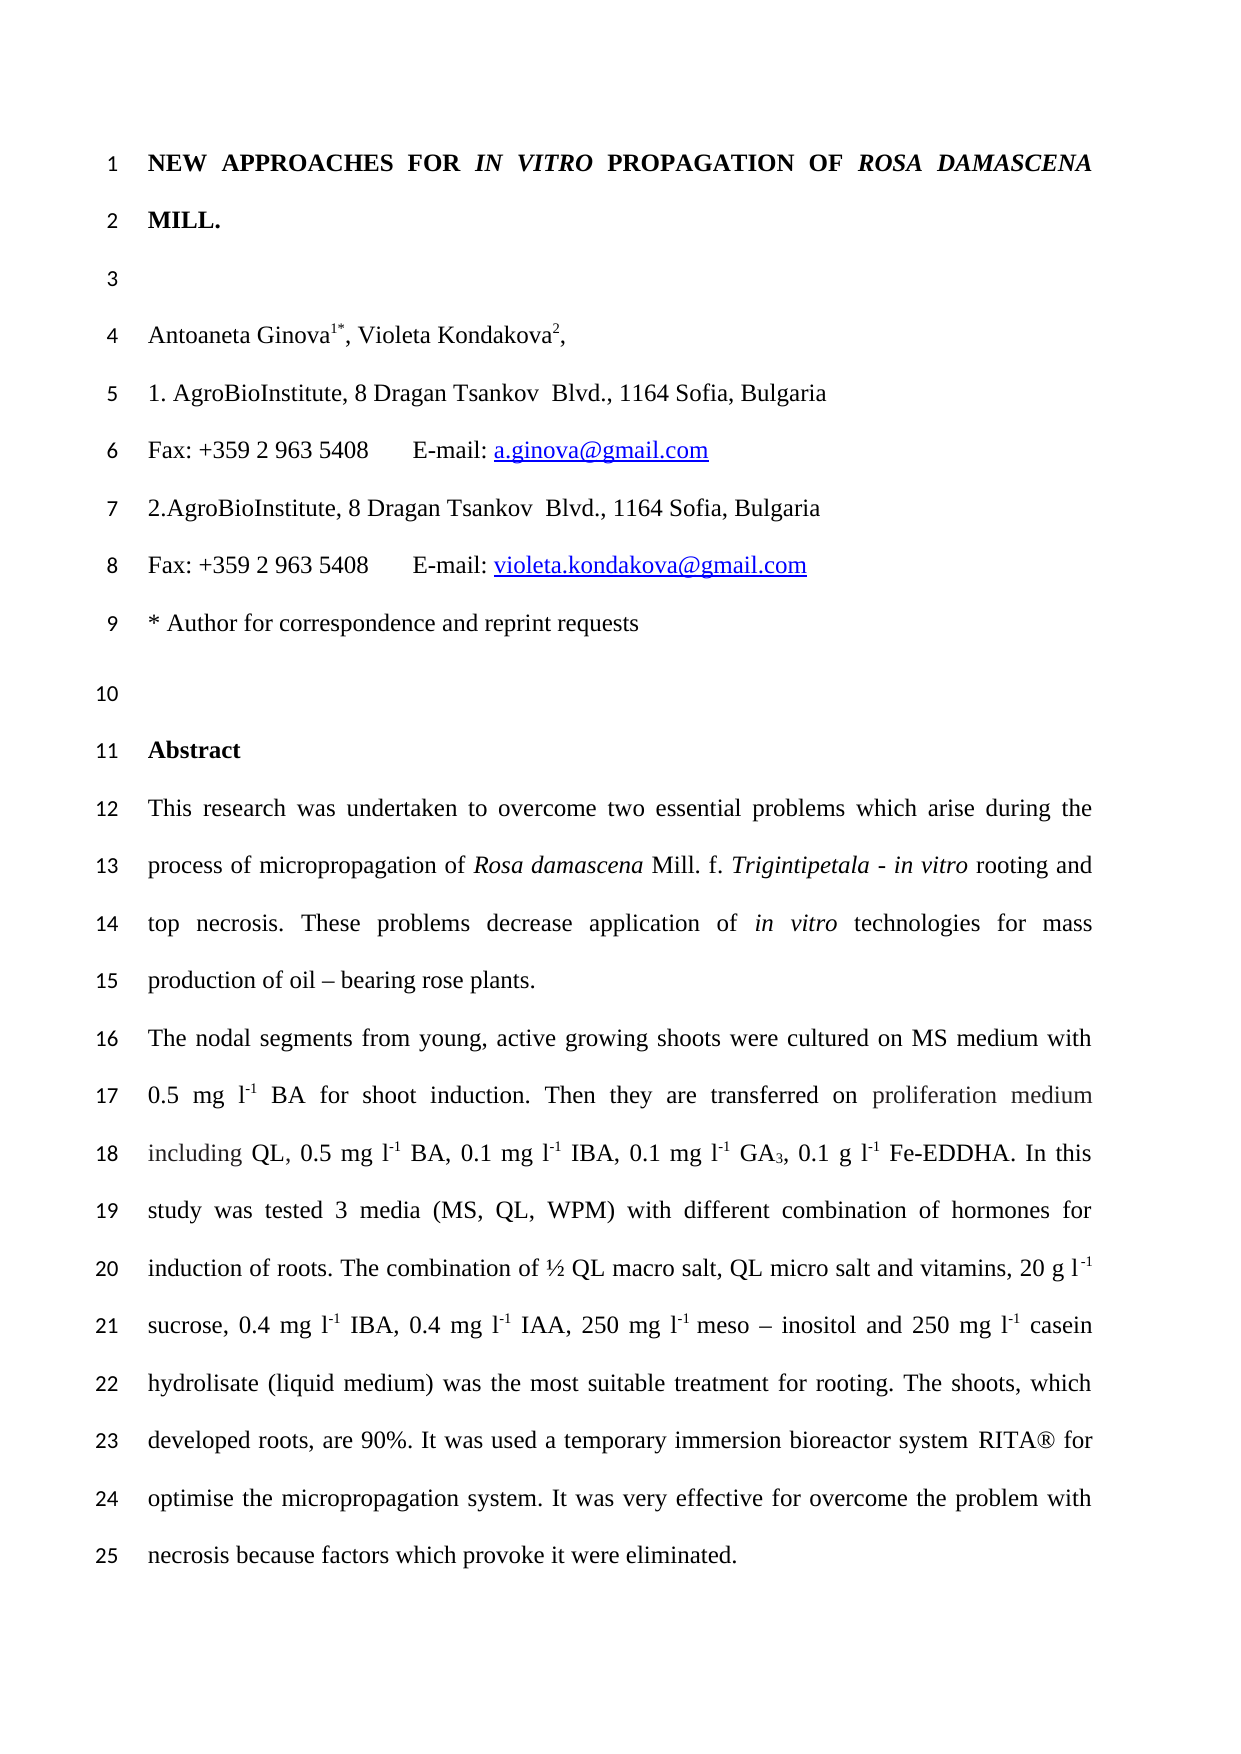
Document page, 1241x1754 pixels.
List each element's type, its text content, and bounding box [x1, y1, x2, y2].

text This research was undertaken to overcome two essential problems which arise during the process of micropropagation of Rosa damascena Mill. f. Trigintipetala - in vitro rooting and top necrosis. These problems decrease application of in vitro technologies for mass production of oil – bearing rose plants. [148, 793, 1093, 994]
text 2.AgroBioInstitute, 8 Dragan Tsankov Blvd., 1164 Sofia, Bulgaria [148, 493, 1093, 521]
text The nodal segments from young, active growing shoots were cultured on MS medium with 0.5 mg l-1 BA for shoot induction. Then they are transferred on proliferation medium including QL, 0.5 mg l-1 BA, 0.1 mg l-1 IBA, 0.1 mg l-1 GA3, 0.1 g l-1 Fe-EDDHA. In this study was tested 3 media (MS, QL, WPM) with different combination of hormones for induction of roots. The combination of ½ QL macro salt, QL micro salt and vitamins, 20 g l-1 sucrose, 0.4 mg l-1 IBA, 0.4 mg l-1 IAA, 250 mg l-1 meso – inositol and 250 mg l-1 casein hydrolisate (liquid medium) was the most suitable treatment for rooting. The shoots, which developed roots, are 90%. It was used a temporary immersion bioreactor system RITA® for optimise the micropropagation system. It was very effective for overcome the problem with necrosis because factors which provoke it were eliminated. [148, 1023, 1093, 1569]
text Fax: +359 2 963 5408 E-mail: a.ginova@gmail.com [148, 435, 1093, 464]
text Fax: +359 2 963 5408 E-mail: violeta.kondakova@gmail.com [148, 550, 1093, 579]
text * Author for correspondence and reprint requests [148, 608, 1093, 636]
text 1. AgroBioInstitute, 8 Dragan Tsankov Blvd., 1164 Sofia, Bulgaria [148, 378, 1093, 406]
text Antoaneta Ginova1*, Violeta Kondakova2, [148, 320, 1093, 349]
text NEW APPROACHES FOR IN VITRO PROPAGATION OF ROSA DAMASCENA MILL. [148, 148, 1093, 234]
text Abstract [148, 735, 1093, 764]
